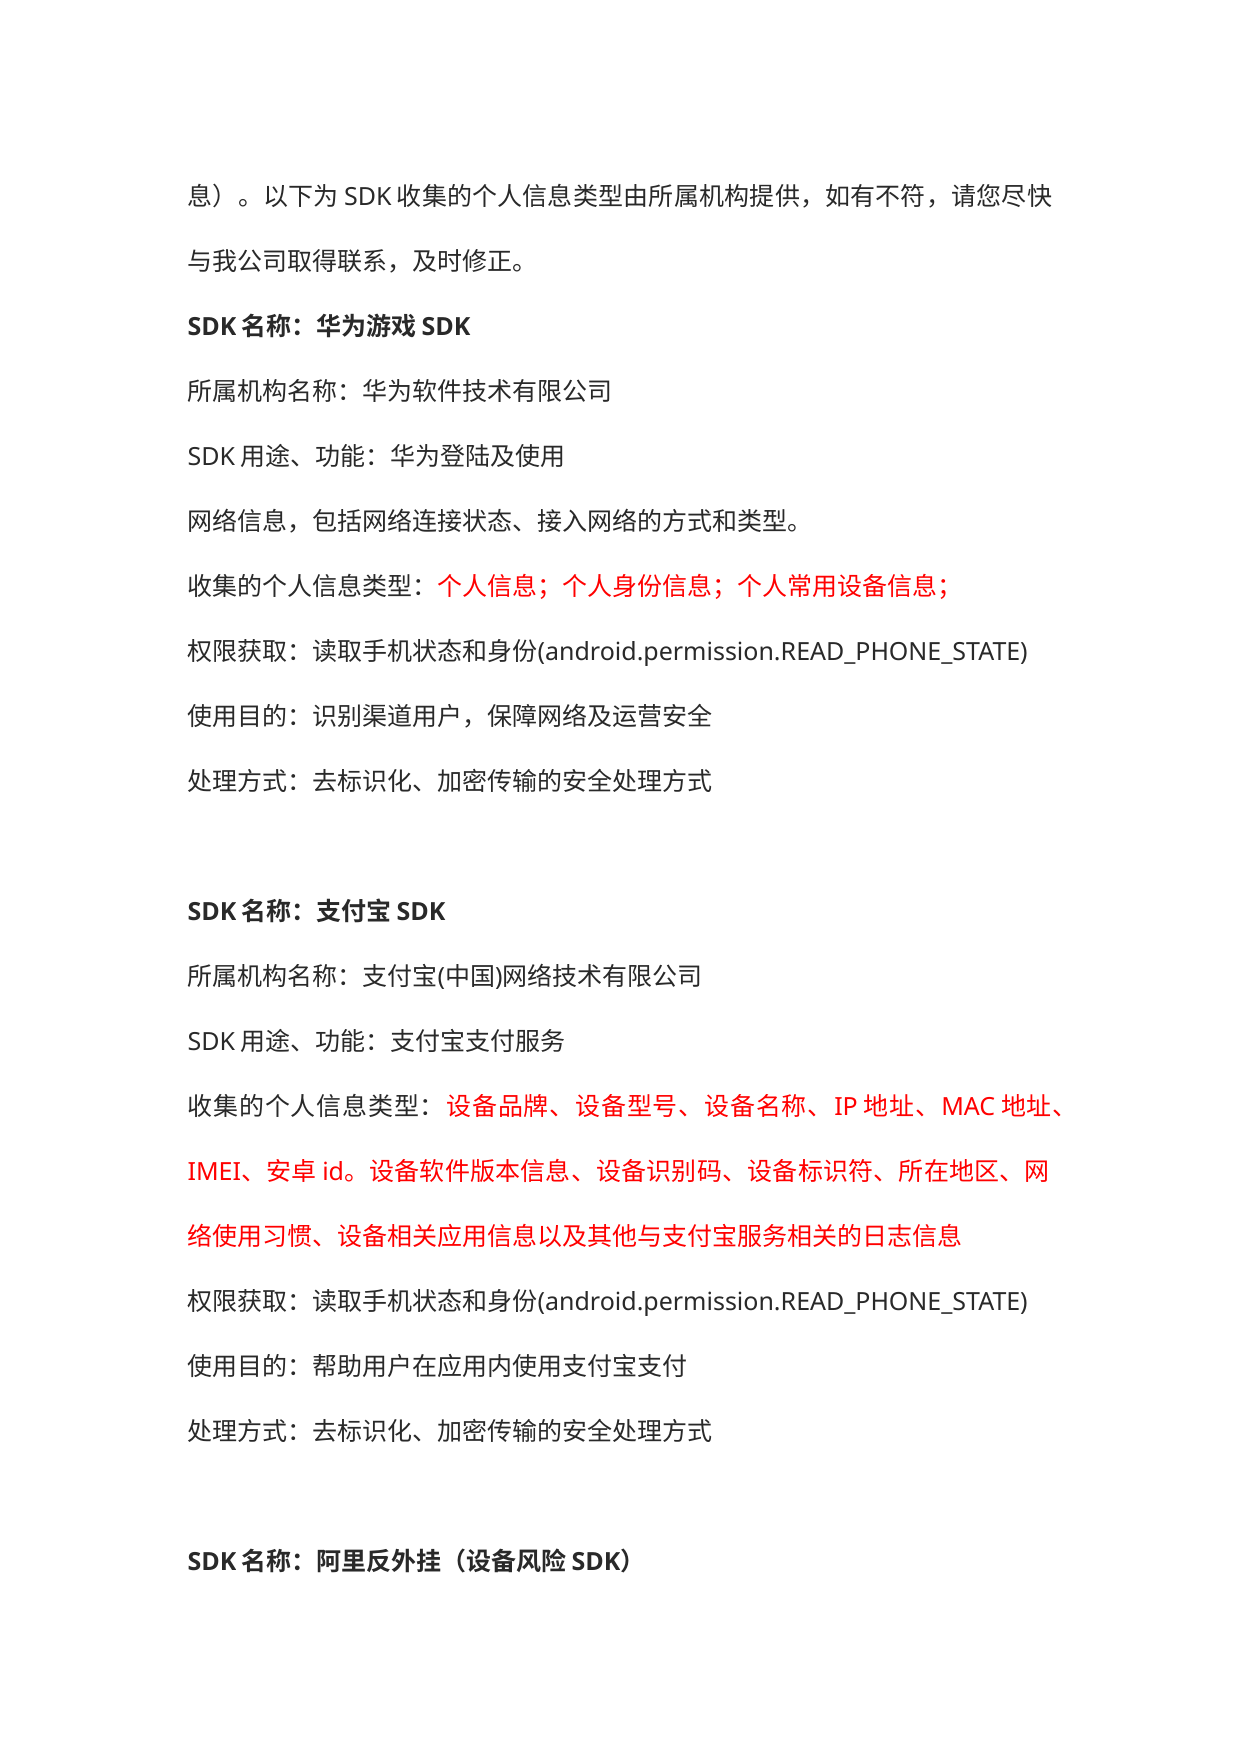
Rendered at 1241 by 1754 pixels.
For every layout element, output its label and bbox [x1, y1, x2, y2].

text [187, 162, 1053, 1592]
